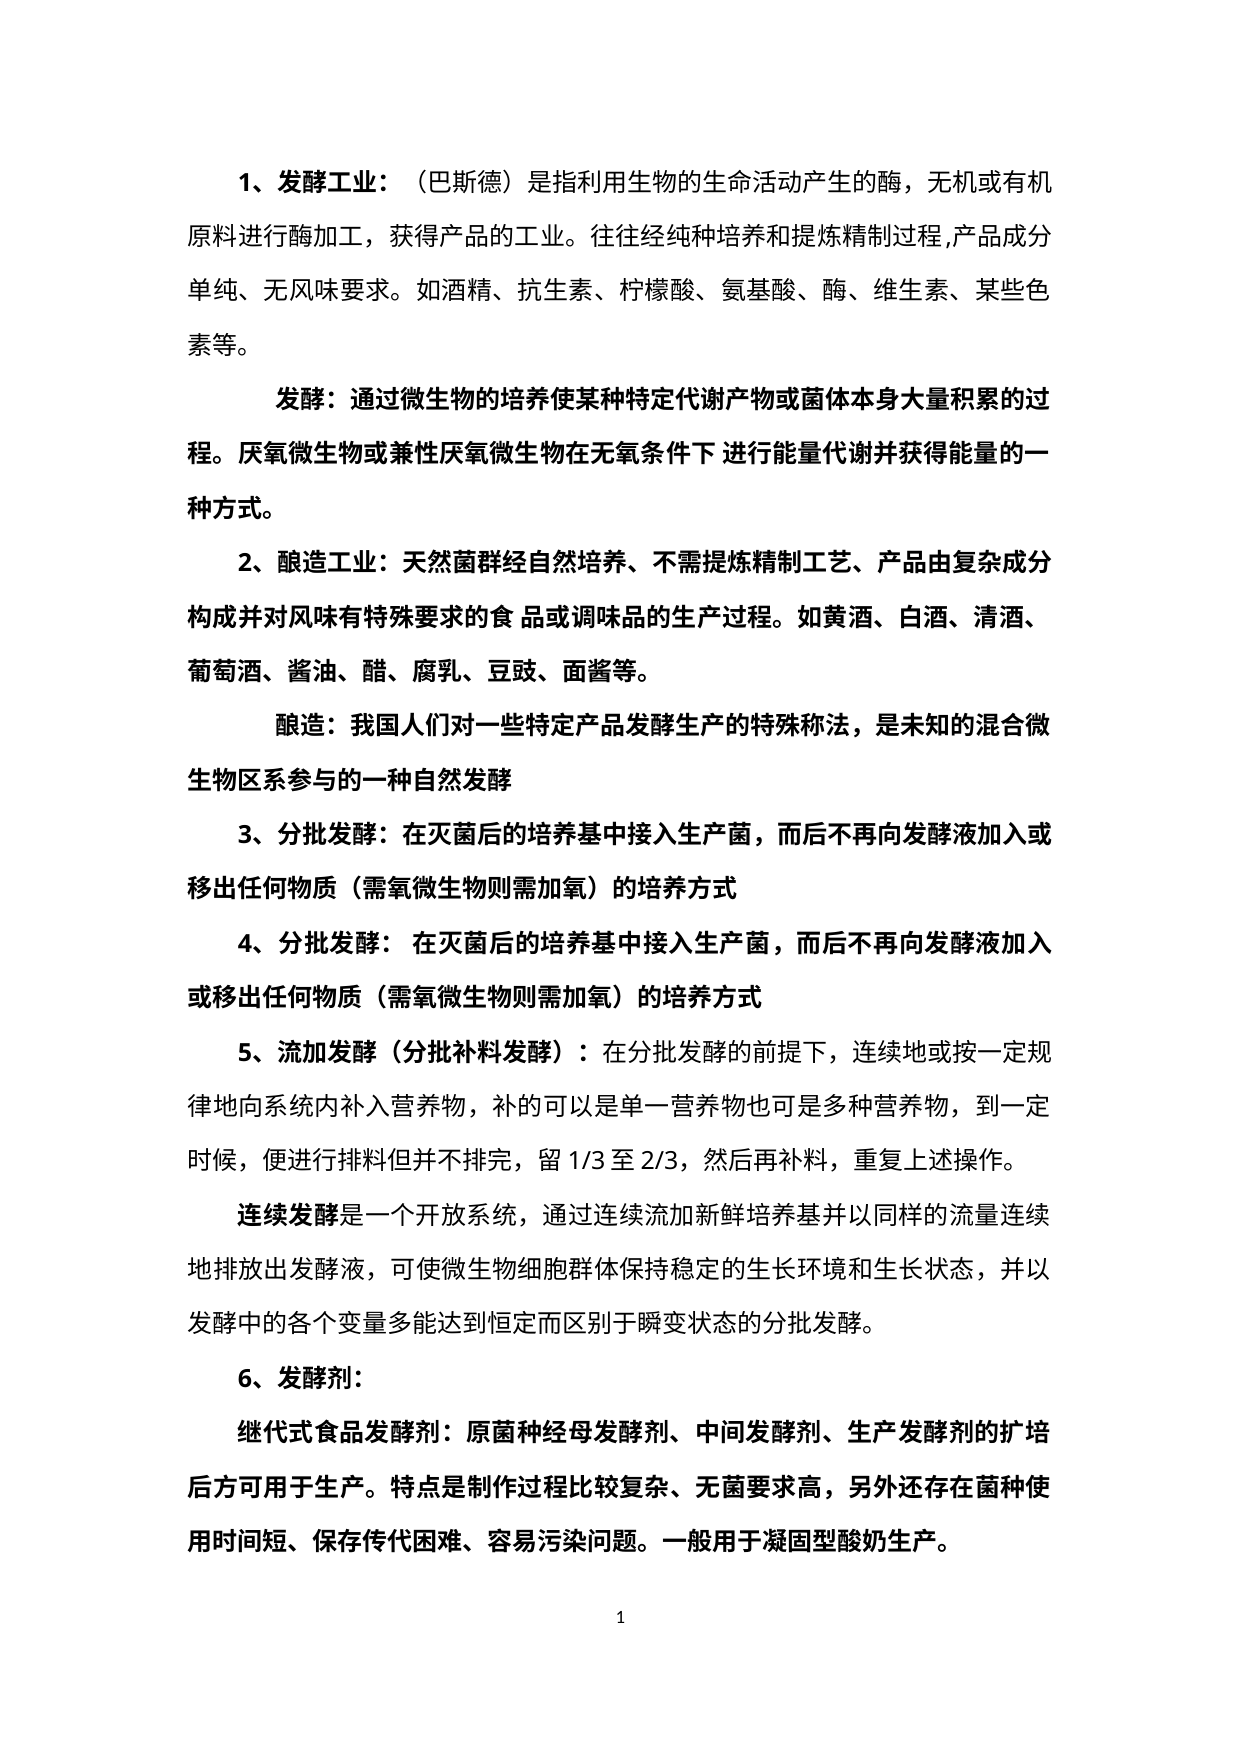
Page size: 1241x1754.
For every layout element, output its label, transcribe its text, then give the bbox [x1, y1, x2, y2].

text 酿造：我国人们对一些特定产品发酵生产的特殊称法，是未知的混合微生物区系参与的一种自然发酵 [187, 706, 1053, 796]
text 5、流加发酵（分批补料发酵）：在分批发酵的前提下，连续地或按一定规律地向系统内补入营养物，补的可以是单一营养物也可是多种营养物，到一定时候，便进行排料但并不排完，留1/3至2/3，然后再补料，重复上述操作。 [187, 1032, 1053, 1177]
text 发酵：通过微生物的培养使某种特定代谢产物或菌体本身大量积累的过程。厌氧微生物或兼性厌氧微生物在无氧条件下 进行能量代谢并获得能量的一种方式。 [187, 379, 1053, 524]
text 1、发酵工业：（巴斯德）是指利用生物的生命活动产生的酶，无机或有机原料进行酶加工，获得产品的工业。往往经纯种培养和提炼精制过程,产品成分单纯、无风味要求。如酒精、抗生素、柠檬酸、氨基酸、酶、维生素、某些色素等。 [187, 162, 1053, 361]
text 继代式食品发酵剂：原菌种经母发酵剂、中间发酵剂、生产发酵剂的扩培后方可用于生产。特点是制作过程比较复杂、无菌要求高，另外还存在菌种使用时间短、保存传代困难、容易污染问题。一般用于凝固型酸奶生产。 [187, 1413, 1053, 1558]
text 3、分批发酵：在灭菌后的培养基中接入生产菌，而后不再向发酵液加入或移出任何物质（需氧微生物则需加氧）的培养方式 [187, 814, 1053, 905]
text 4、分批发酵： 在灭菌后的培养基中接入生产菌，而后不再向发酵液加入或移出任何物质（需氧微生物则需加氧）的培养方式 [187, 923, 1053, 1014]
text 连续发酵是一个开放系统，通过连续流加新鲜培养基并以同样的流量连续地排放出发酵液，可使微生物细胞群体保持稳定的生长环境和生长状态，并以发酵中的各个变量多能达到恒定而区别于瞬变状态的分批发酵。 [187, 1195, 1053, 1340]
text 6、发酵剂： [187, 1358, 1053, 1394]
text 2、酿造工业：天然菌群经自然培养、不需提炼精制工艺、产品由复杂成分构成并对风味有特殊要求的食 品或调味品的生产过程。如黄酒、白酒、清酒、葡萄酒、酱油、醋、腐乳、豆豉、面酱等。 [187, 543, 1053, 688]
